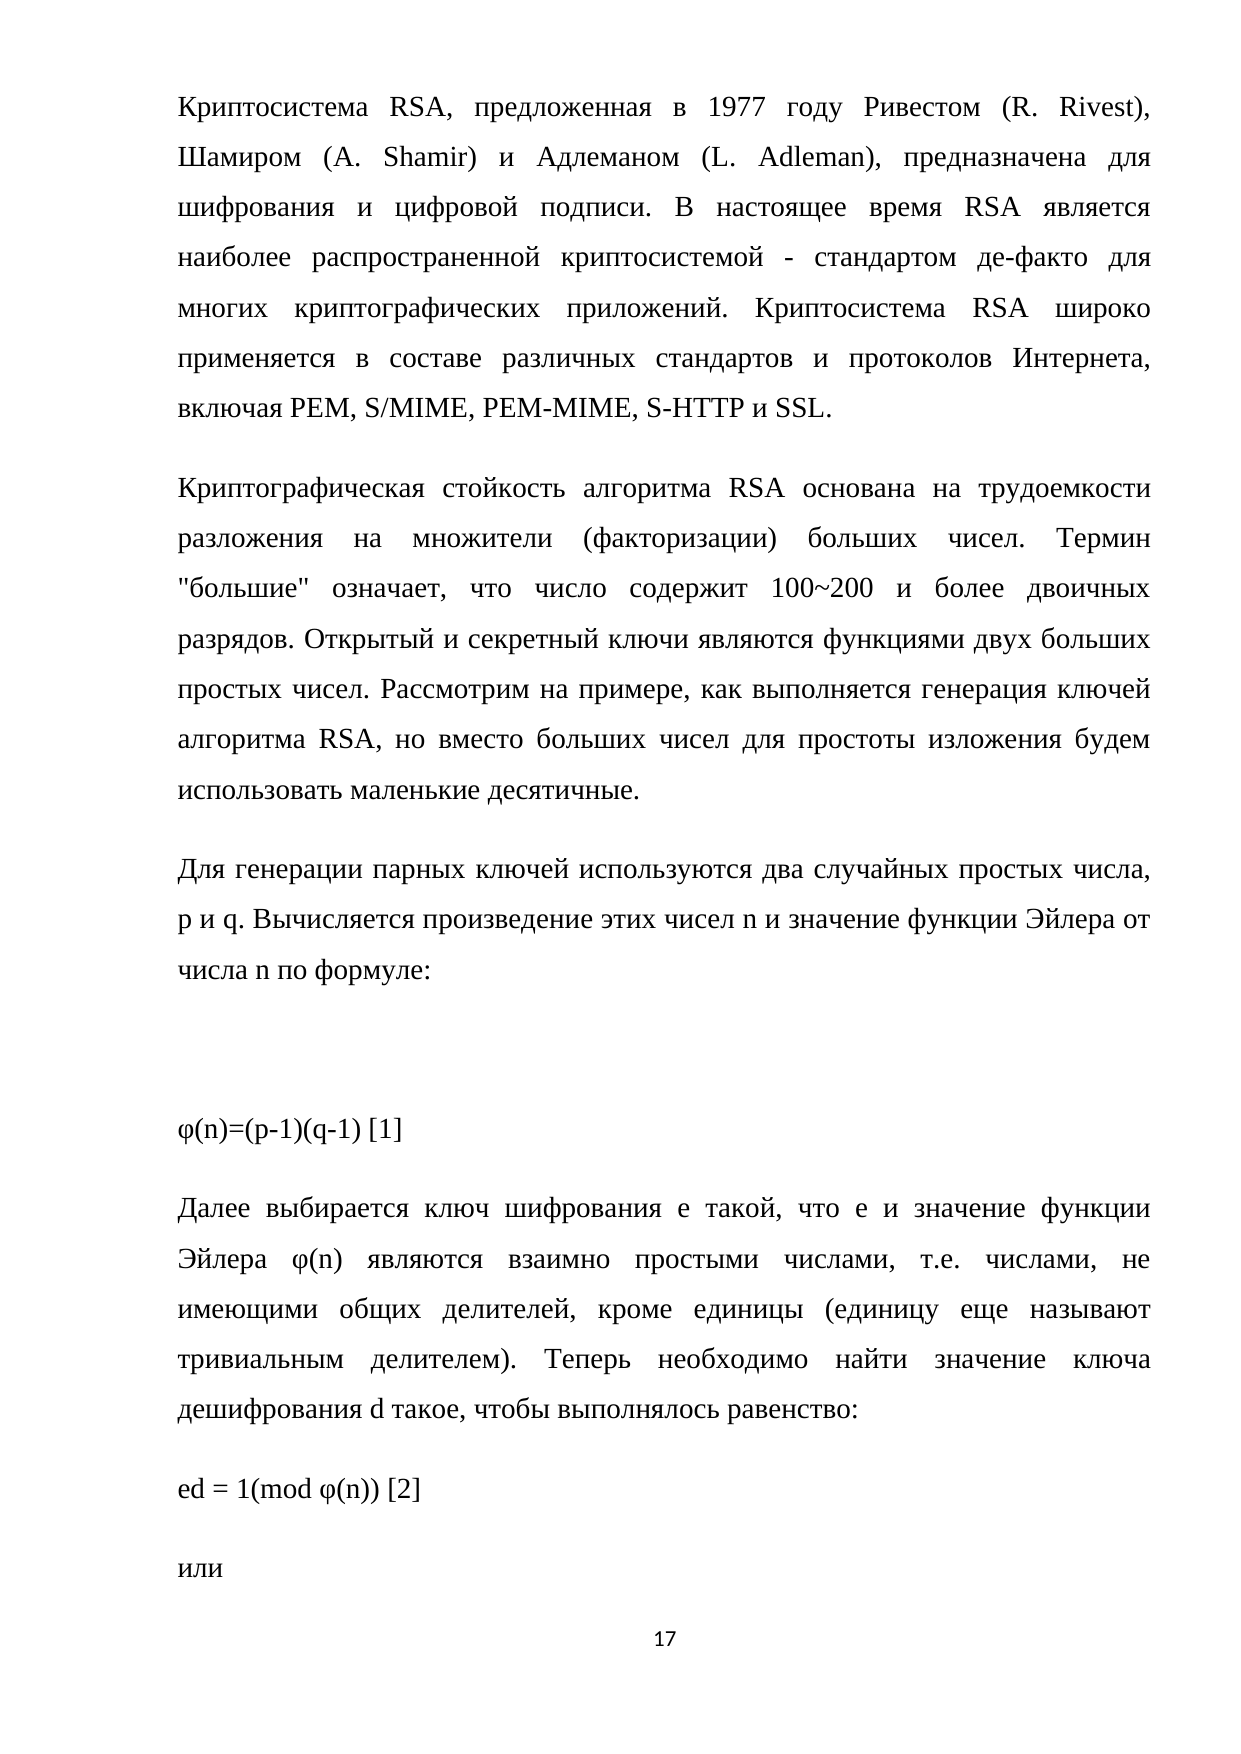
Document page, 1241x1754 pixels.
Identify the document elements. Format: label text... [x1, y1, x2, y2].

text Криптографическая стойкость алгоритма RSA основана на трудоемкости разложения на множители (факторизации) больших чисел. Термин "большие" означает, что число содержит 100~200 и более двоичных разрядов. Открытый и секретный ключи являются функциями двух больших простых чисел. Рассмотрим на примере, как выполняется генерация ключей алгоритма RSA, но вместо больших чисел для простоты изложения будем использовать маленькие десятичные. [177, 470, 1152, 805]
text Для генерации парных ключей используются два случайных простых числа, p и q. Вычисляется произведение этих чисел n и значение функции Эйлера от числа n по формуле: [177, 851, 1152, 986]
text φ(n)=(p-1)(q-1) [1] [177, 1111, 1152, 1144]
text Далее выбирается ключ шифрования e такой, что e и значение функции Эйлера φ(n) являются взаимно простыми числами, т.е. числами, не имеющими общих делителей, кроме единицы (единицу еще называют тривиальным делителем). Теперь необходимо найти значение ключа дешифрования d такое, чтобы выполнялось равенство: [177, 1190, 1152, 1425]
text или [177, 1551, 1152, 1584]
text Криптосистема RSA, предложенная в 1977 году Ривестом (R. Rivest), Шамиром (A. Shamir) и Адлеманом (L. Adleman), предназначена для шифрования и цифровой подписи. В настоящее время RSA является наиболее распространенной криптосистемой - стандартом де-факто для многих криптографических приложений. Криптосистема RSA широко применяется в составе различных стандартов и протоколов Интернета, включая PEM, S/MIME, PEM-MIME, S-HTTP и SSL. [177, 89, 1152, 424]
text ed = 1(mod φ(n)) [2] [177, 1471, 1152, 1505]
